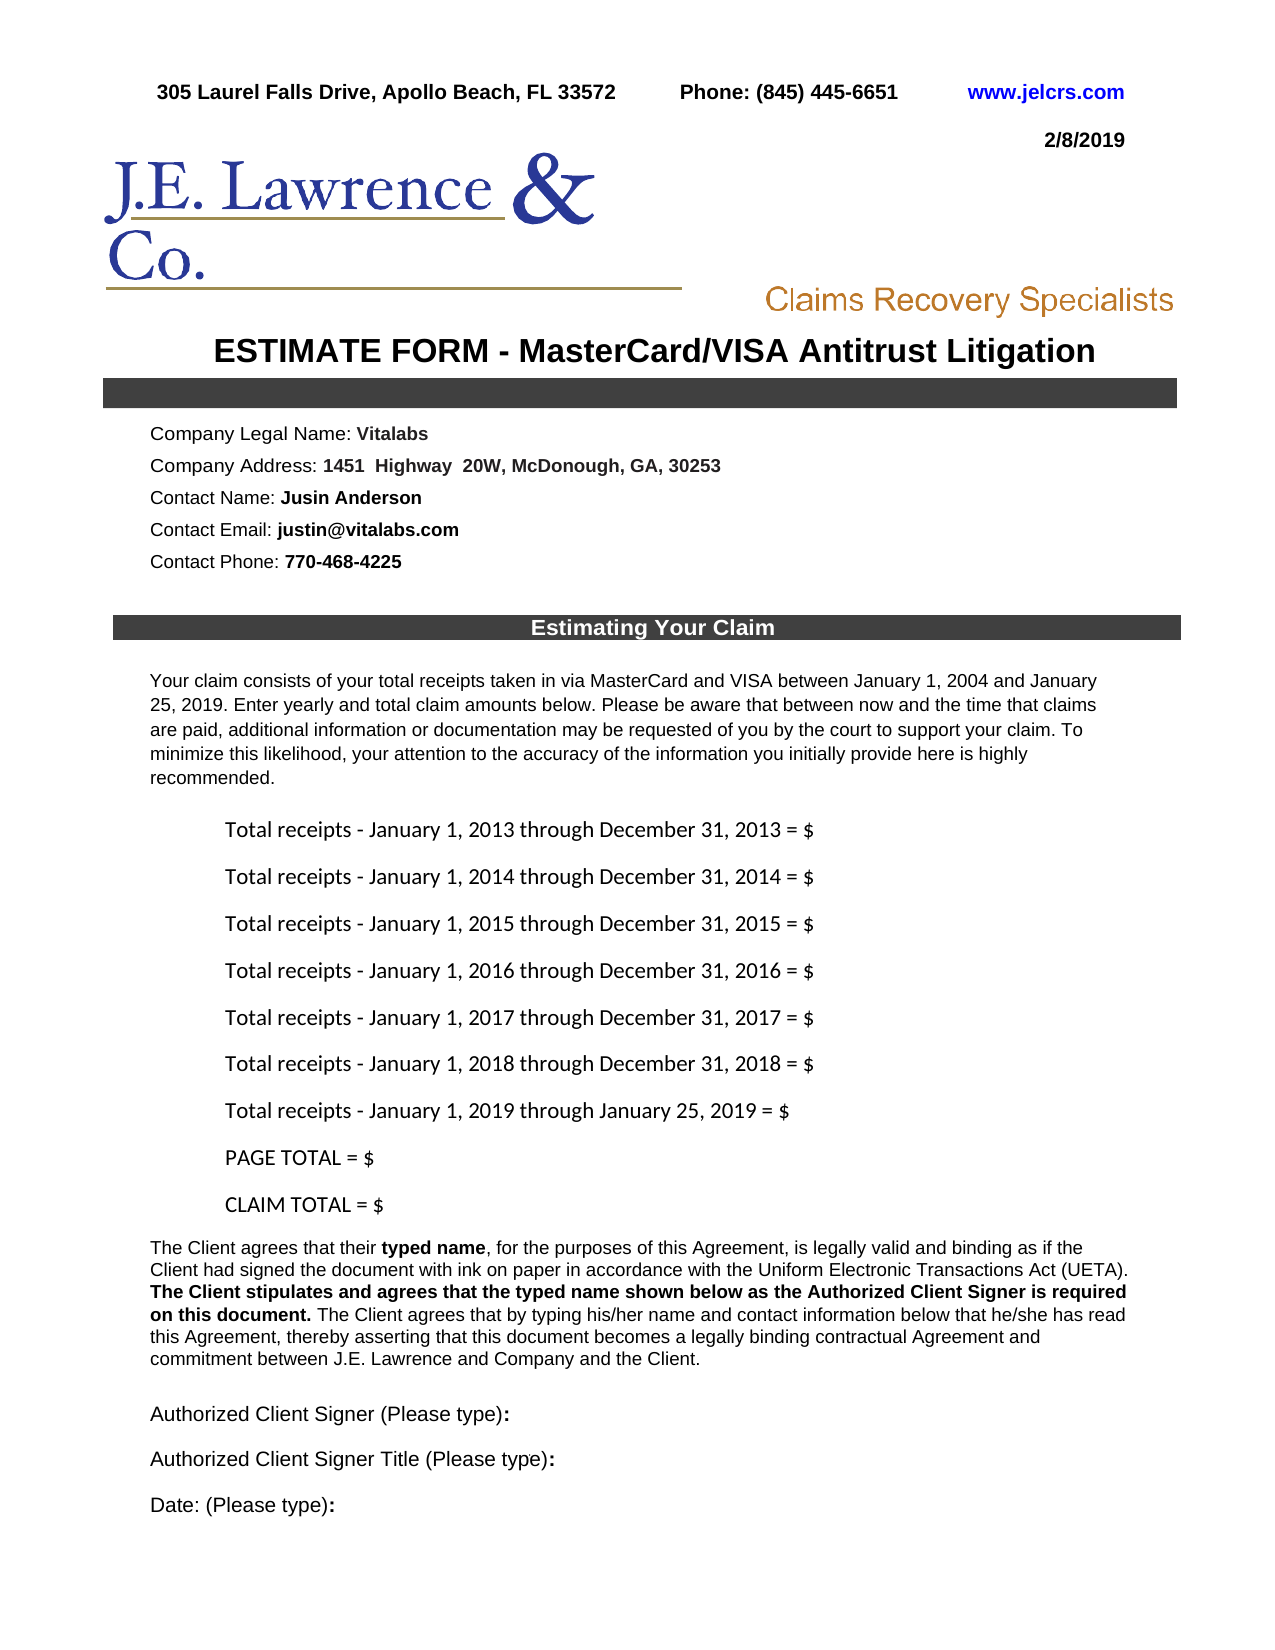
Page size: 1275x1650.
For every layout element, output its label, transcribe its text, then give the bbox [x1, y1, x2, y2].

picture [1020, 286, 1039, 311]
text 305 Laurel Falls Drive, Apollo Beach, FL 33572 Phone: (845) 445-6651 www.jelcrs.com 2/8/2019 [152, 56, 1125, 152]
text Authorized Client Signer Title (Please type): [150, 1447, 1125, 1493]
text Total receipts - January 1, 2015 through December 31, 2015 = $ [225, 909, 1125, 937]
text Company Address: 1451 Highway 20W, McDonough, GA, 30253 [150, 454, 1125, 476]
text Contact Phone: 770-468-4225 [150, 551, 1125, 572]
text Date: (Please type): [150, 1493, 1125, 1517]
text Total receipts - January 1, 2014 through December 31, 2014 = $ [225, 862, 1125, 890]
picture [1042, 287, 1098, 317]
picture [796, 293, 813, 311]
text Your claim consists of your total receipts taken in via MasterCard and VISA between January 1, 2004 and January 25, 2019. Enter yearly and total claim amounts below. Please be aware that between now and the time that claims are paid, additional information or documentation may be requested of you by the court to support your claim. To minimize this likelihood, your attention to the accuracy of the information you initially provide here is highly recommended. [149, 670, 1125, 788]
text Contact Name: Jusin Anderson [150, 486, 1125, 508]
text Total receipts - January 1, 2019 through January 25, 2019 = $ [225, 1096, 1125, 1124]
text Total receipts - January 1, 2016 through December 31, 2016 = $ [225, 956, 1125, 984]
text The Client agrees that their typed name, for the purposes of this Agreement, is legally valid and binding as if the Client had signed the document with ink on paper in accordance with the Uniform Electronic Transactions Act (UETA). The Client stipulates and agrees that the typed name shown below as the Authorized Client Signer is required on this document. The Client agrees that by typing his/her name and contact information below that he/she has read this Agreement, thereby asserting that this document becomes a legally binding contractual Agreement and commitment between J.E. Lawrence and Company and the Client. [150, 1237, 1134, 1369]
text Contact Email: justin@vitalabs.com [150, 518, 1125, 540]
text Total receipts - January 1, 2013 through December 31, 2013 = $ [225, 815, 1125, 843]
text Total receipts - January 1, 2018 through December 31, 2018 = $ [225, 1049, 1125, 1077]
picture [1133, 287, 1173, 311]
picture [766, 286, 788, 311]
picture [222, 161, 491, 210]
picture [823, 293, 863, 311]
picture [985, 293, 1010, 318]
subtitle Estimating Your Claim [112, 614, 1191, 640]
text Company Legal Name: Vitalabs [150, 409, 1125, 444]
text Authorized Client Signer (Please type): [150, 1402, 1125, 1447]
text Total receipts - January 1, 2017 through December 31, 2017 = $ [225, 1003, 1125, 1031]
text PAGE TOTAL = $ [225, 1143, 1125, 1171]
text CLAIM TOTAL = $ [225, 1190, 1125, 1218]
picture [1101, 293, 1117, 311]
picture [158, 248, 190, 280]
text ESTIMATE FORM - MasterCard/VISA Antitrust Litigation [201, 331, 1109, 370]
